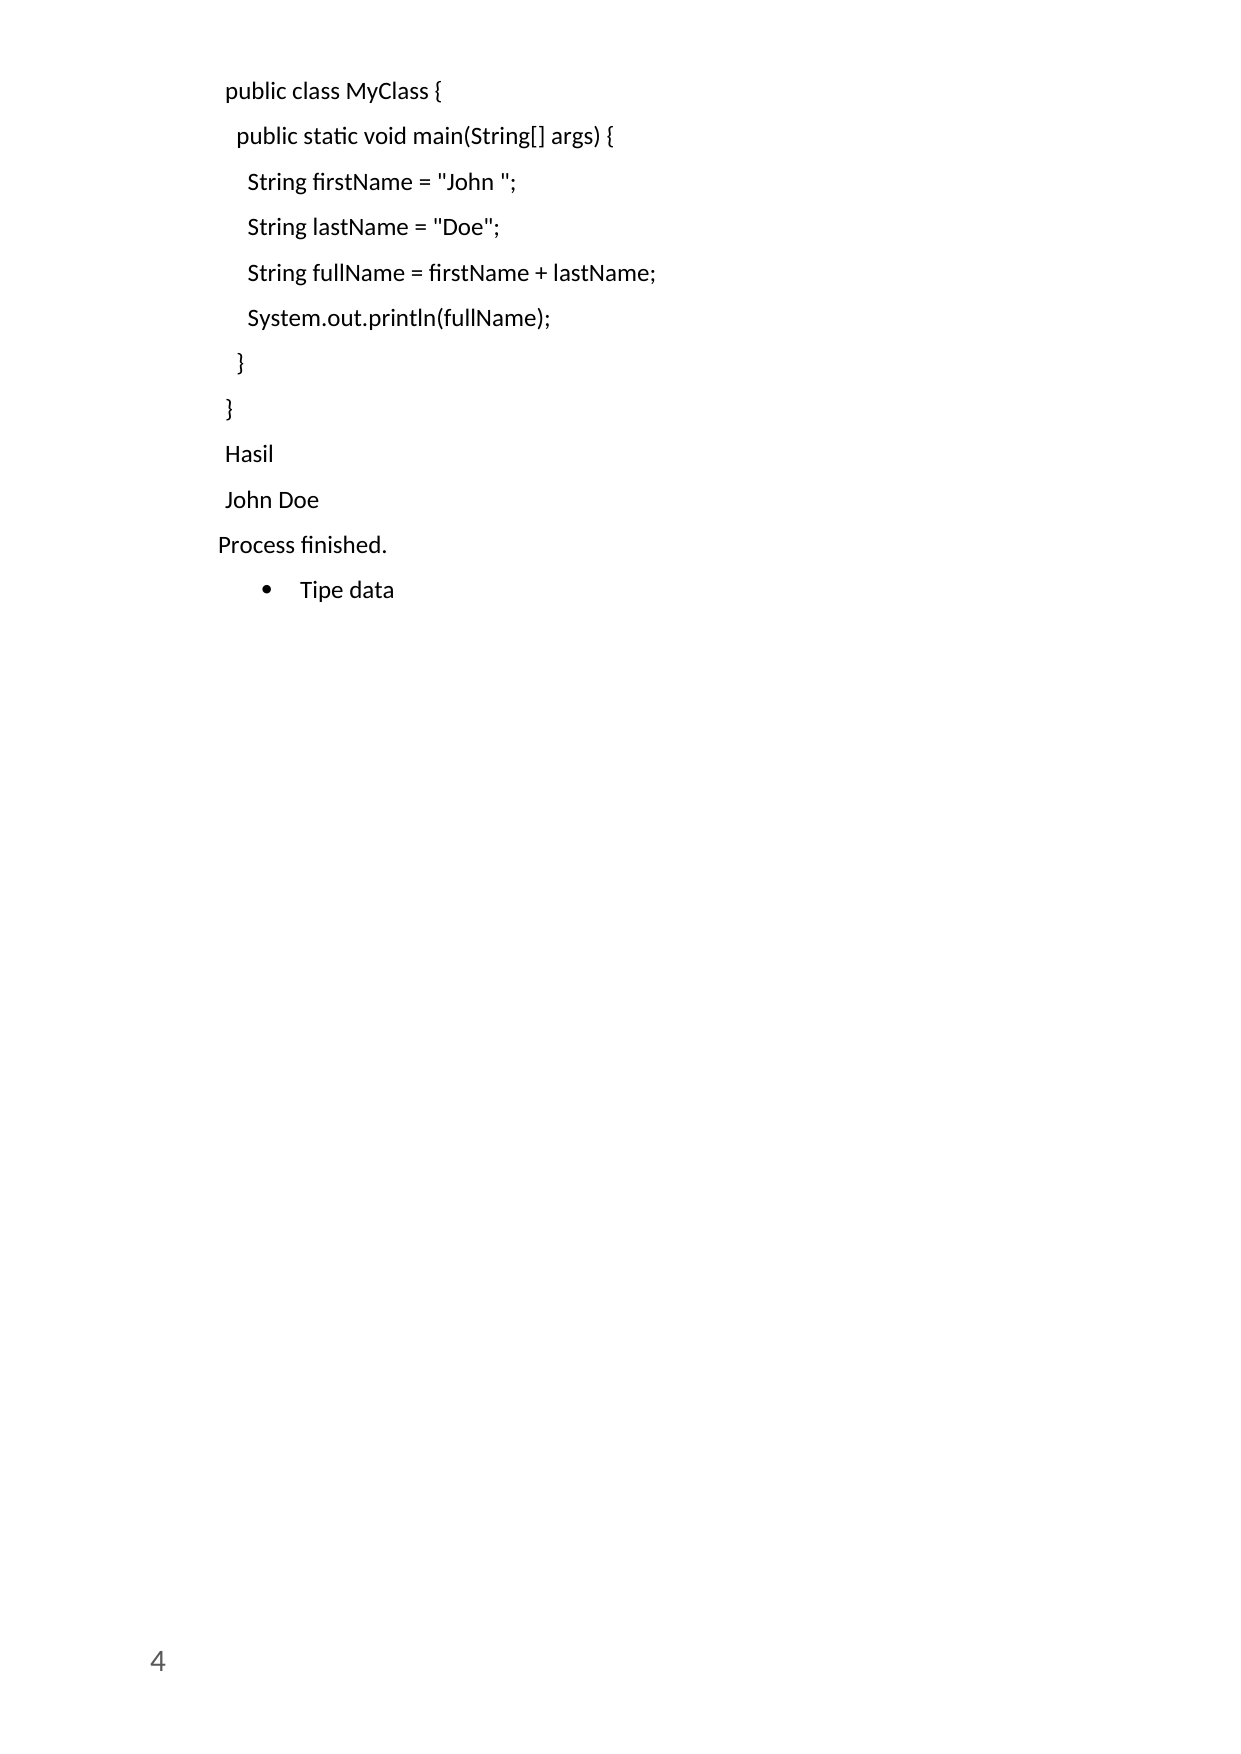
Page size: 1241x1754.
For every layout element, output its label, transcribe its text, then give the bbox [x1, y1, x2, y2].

list Tipe data [262, 574, 1090, 605]
text } [225, 347, 1090, 378]
text String fullName = firstName + lastName; [225, 257, 1090, 287]
text public static void main(String[] args) { [225, 120, 1090, 151]
text Hasil [225, 438, 1090, 469]
text John Doe [225, 484, 1090, 514]
text String firstName = "John "; [225, 166, 1090, 196]
text Process finished. [150, 529, 1090, 560]
text public class MyClass { [225, 75, 1090, 106]
text System.out.println(fullName); [225, 302, 1090, 333]
text } [225, 393, 1090, 423]
text String lastName = "Doe"; [225, 211, 1090, 242]
